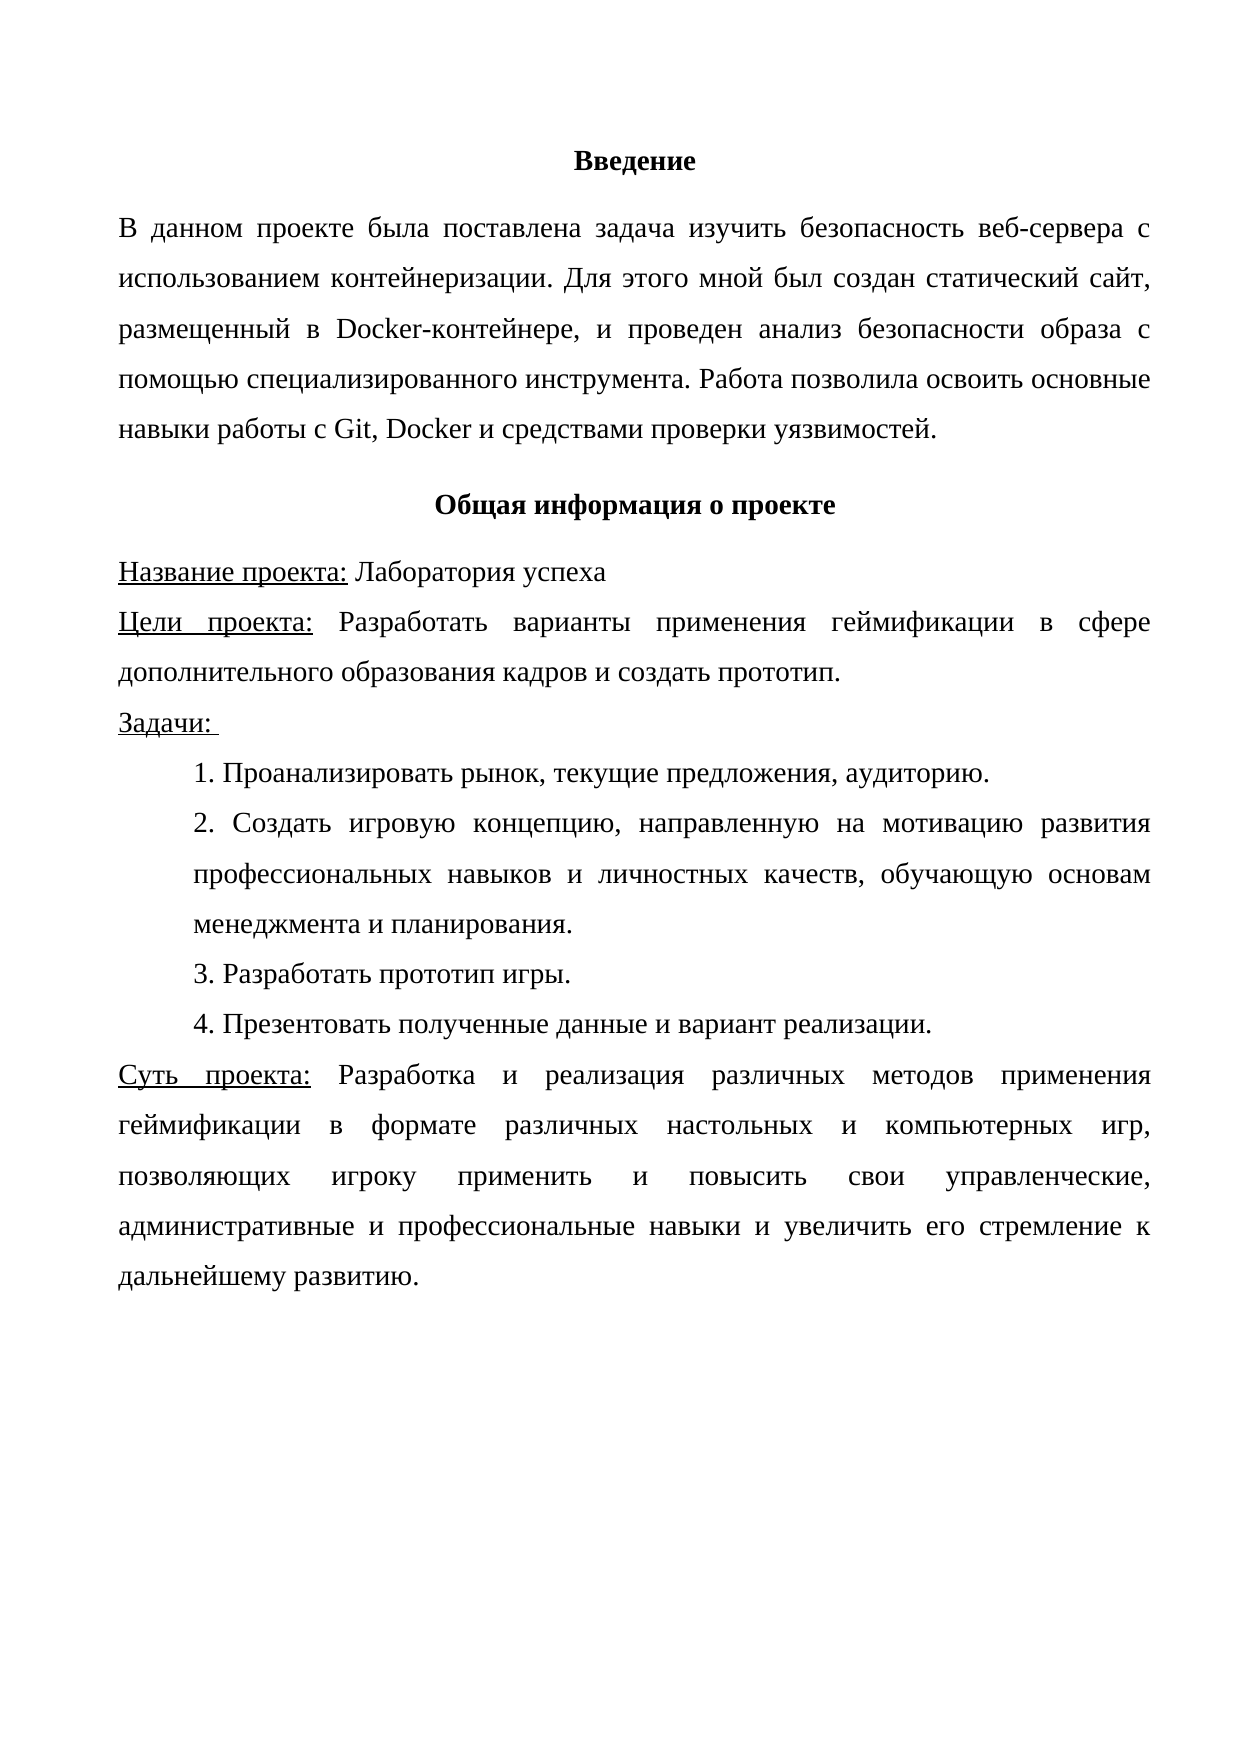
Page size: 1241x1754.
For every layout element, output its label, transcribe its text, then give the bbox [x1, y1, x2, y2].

subtitle Общая информация о проекте [118, 487, 1152, 520]
text 2. Создать игровую концепцию, направленную на мотивацию развития профессиональных навыков и личностных качеств, обучающую основам менеджмента и планирования. [193, 805, 1152, 939]
text В данном проекте была поставлена задача изучить безопасность веб-сервера с использованием контейнеризации. Для этого мной был создан статический сайт, размещенный в Docker-контейнере, и проведен анализ безопасности образа с помощью специализированного инструмента. Работа позволила освоить основные навыки работы с Git, Docker и средствами проверки уязвимостей. [118, 210, 1152, 445]
subtitle Введение [118, 143, 1152, 177]
text 1. Проанализировать рынок, текущие предложения, аудиторию. [118, 755, 1152, 789]
text 3. Разработать прототип игры. [118, 956, 1152, 990]
text Задачи: [118, 705, 1152, 738]
text 4. Презентовать полученные данные и вариант реализации. [118, 1007, 1152, 1040]
text Суть проекта: Разработка и реализация различных методов применения геймификации в формате различных настольных и компьютерных игр, позволяющих игроку применить и повысить свои управленческие, административные и профессиональные навыки и увеличить его стремление к дальнейшему развитию. [118, 1057, 1152, 1292]
text Цели проекта: Разработать варианты применения геймификации в сфере дополнительного образования кадров и создать прототип. [118, 604, 1152, 688]
text Название проекта: Лаборатория успеха [118, 554, 1152, 587]
